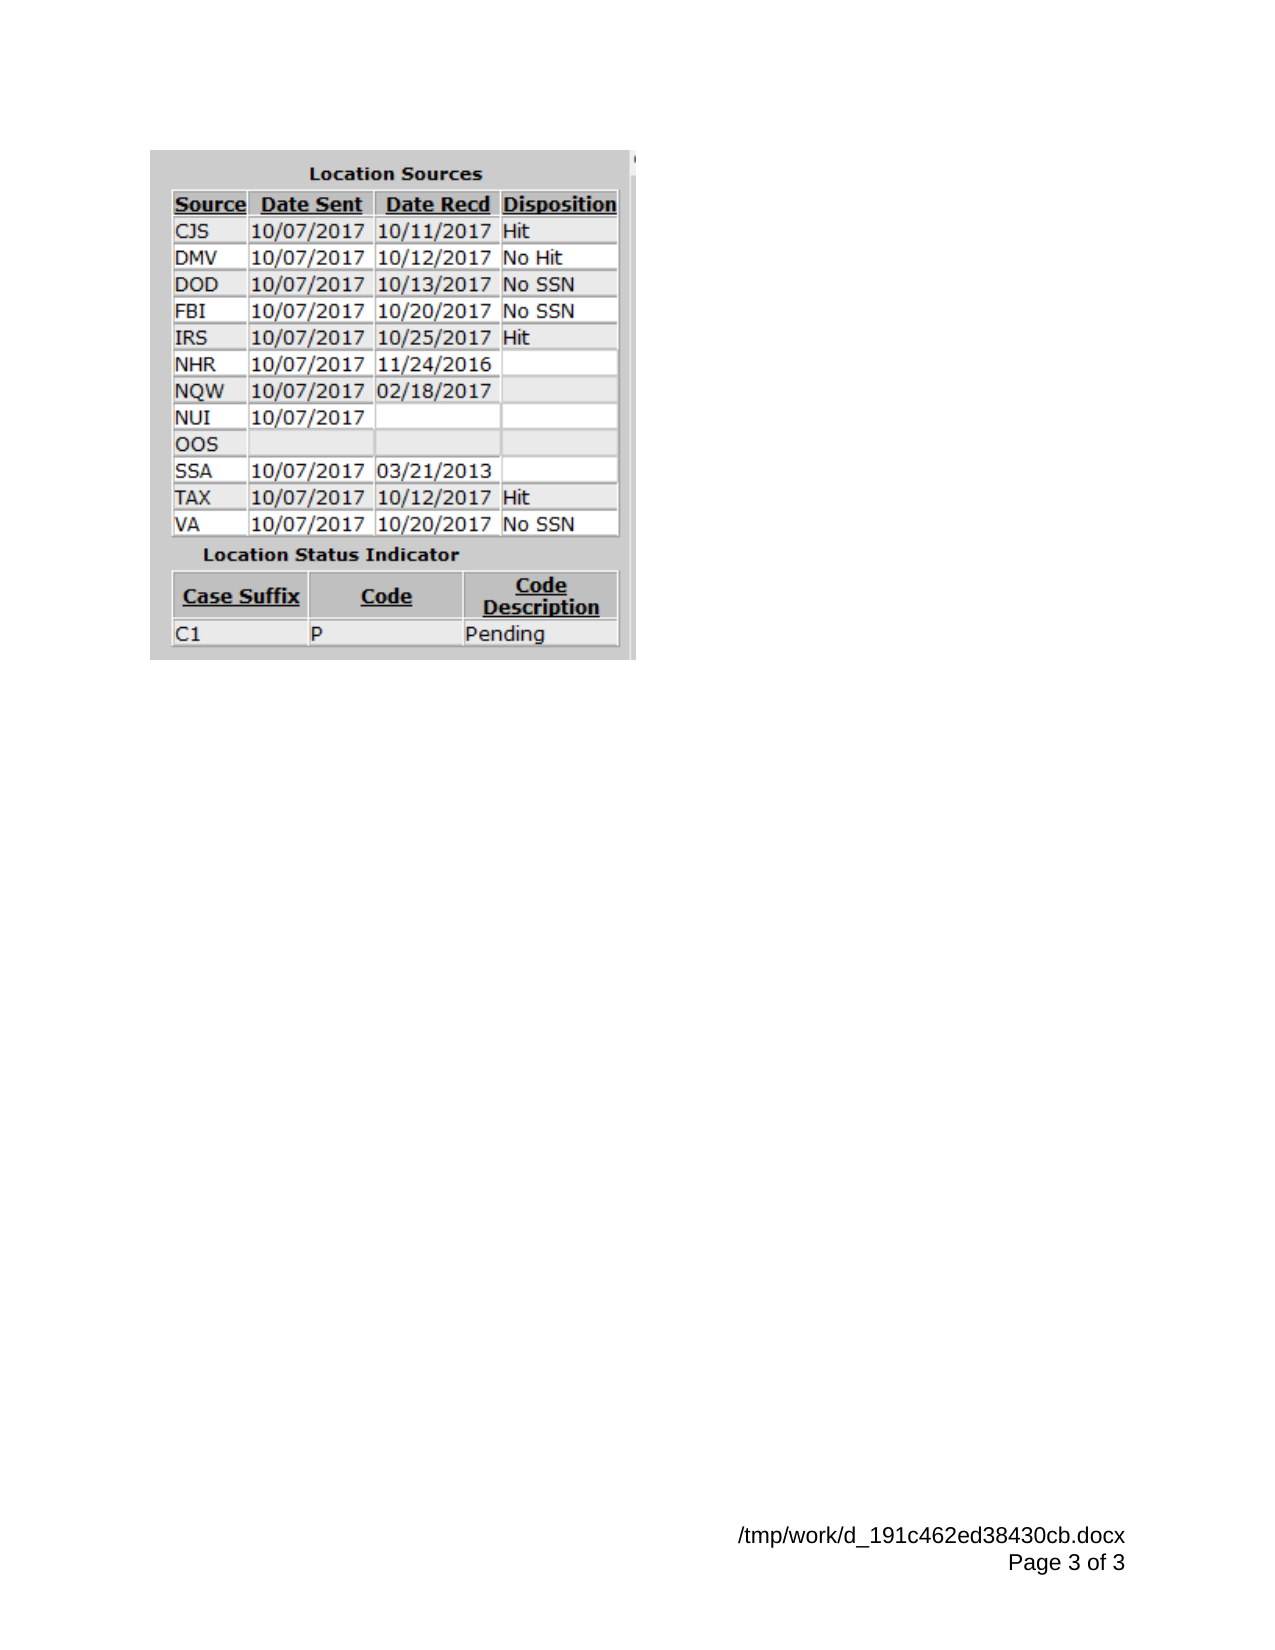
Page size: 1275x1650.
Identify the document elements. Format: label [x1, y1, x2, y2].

picture [150, 150, 636, 660]
